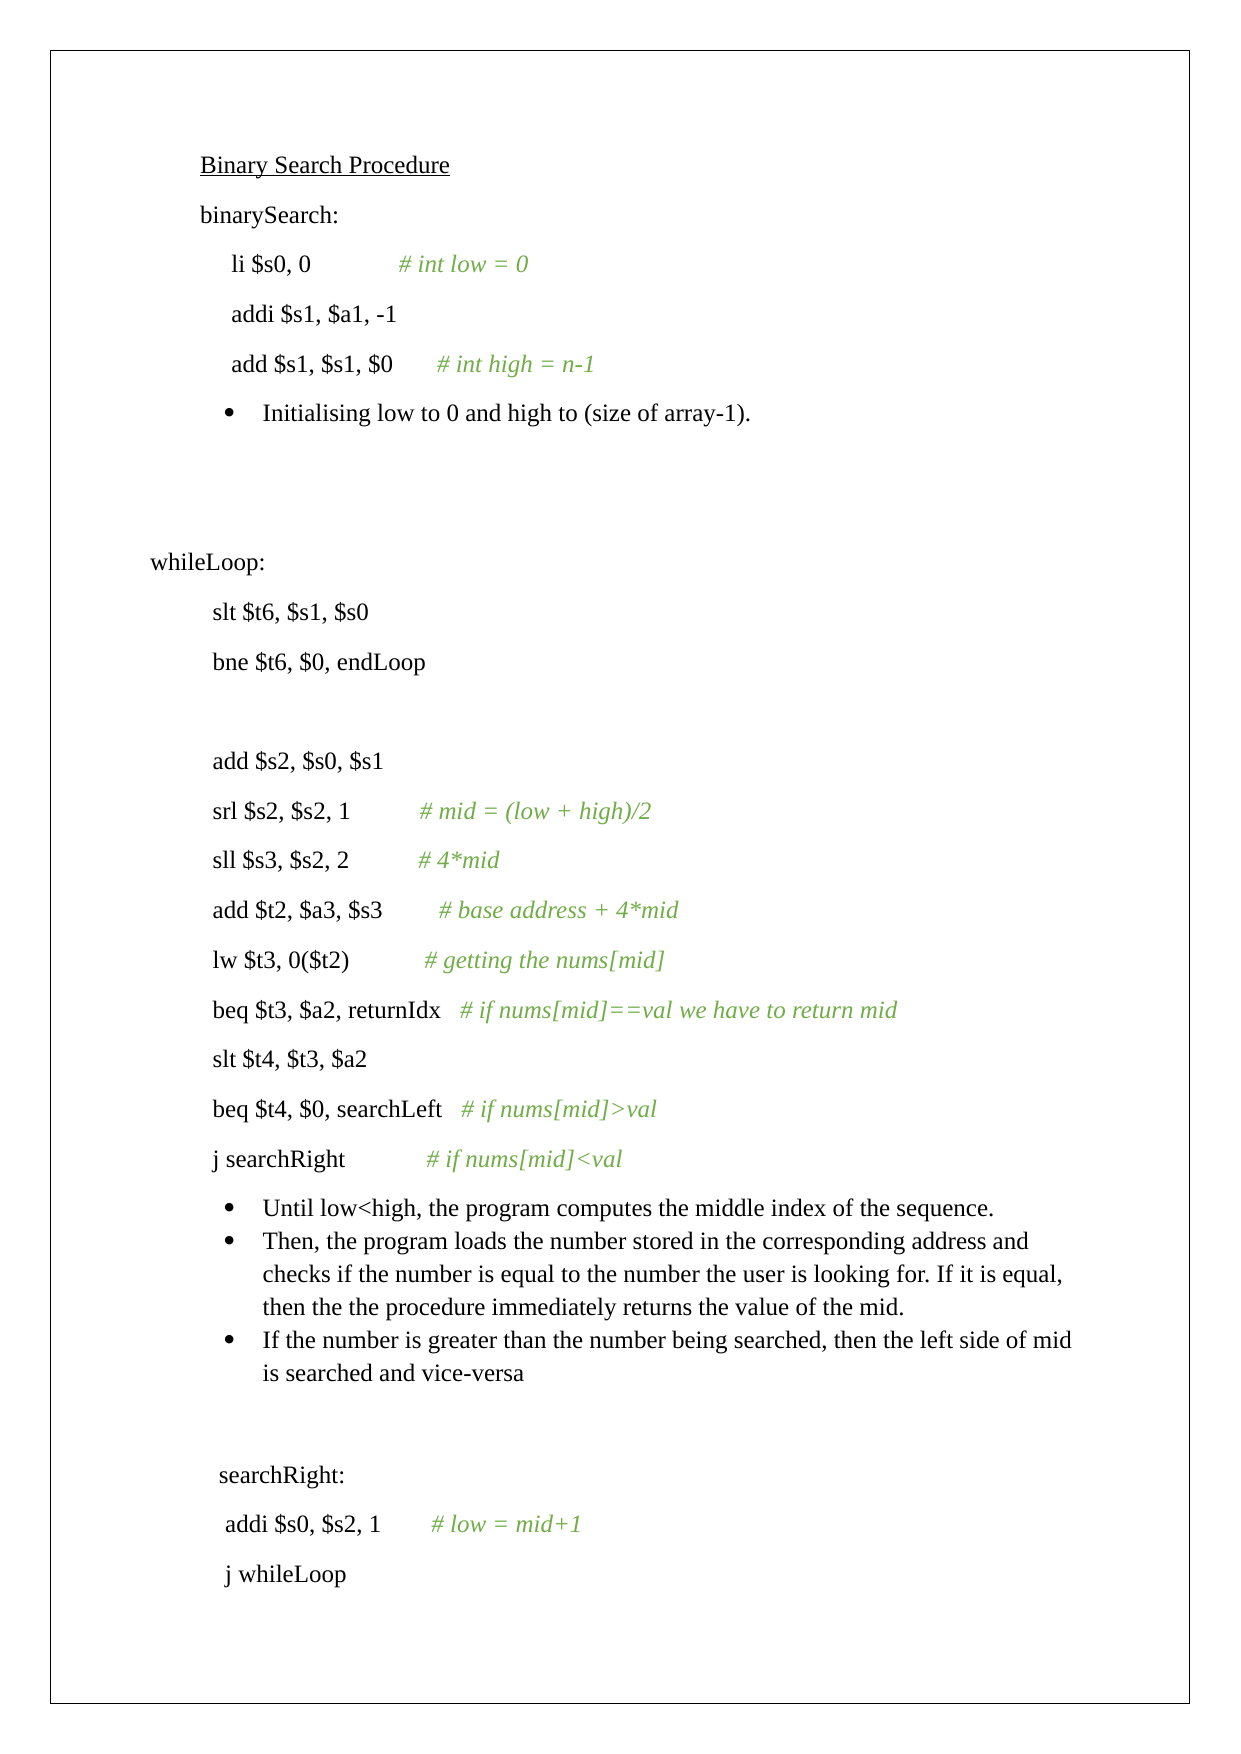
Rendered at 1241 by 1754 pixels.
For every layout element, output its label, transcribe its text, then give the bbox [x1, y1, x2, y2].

list Until low<high, the program computes the middle index of the sequence. [225, 1193, 1090, 1222]
text binarySearch: [150, 200, 1090, 228]
text sll $s3, $s2, 2 # 4*mid [150, 846, 1090, 874]
text slt $t4, $t3, $a2 [150, 1044, 1090, 1073]
text slt $t6, $s1, $s0 [150, 597, 1090, 626]
text addi $s0, $s2, 1 # low = mid+1 [150, 1509, 1090, 1538]
list If the number is greater than the number being searched, then the left side of mid is searched and vice-versa [225, 1326, 1090, 1387]
text add $t2, $a3, $s3 # base address + 4*mid [150, 895, 1090, 924]
text searchRight: [150, 1460, 1090, 1489]
text add $s2, $s0, $s1 [150, 746, 1090, 775]
text li $s0, 0 # int low = 0 [150, 249, 1090, 278]
text j searchRight # if nums[mid]<val [150, 1144, 1090, 1172]
text addi $s1, $a1, -1 [150, 299, 1090, 328]
text whileLoop: [150, 547, 1090, 576]
text srl $s2, $s2, 1 # mid = (low + high)/2 [150, 796, 1090, 825]
text beq $t3, $a2, returnIdx # if nums[mid]==val we have to return mid [150, 995, 1090, 1023]
text bne $t6, $0, endLoop [150, 647, 1090, 676]
text j whileLoop [150, 1559, 1090, 1588]
text Binary Search Procedure [150, 150, 1090, 179]
text beq $t4, $0, searchLeft # if nums[mid]>val [150, 1094, 1090, 1123]
list Then, the program loads the number stored in the corresponding address and checks if the number is equal to the number the user is looking for. If it is equal, then the the procedure immediately returns the value of the mid. [225, 1226, 1090, 1321]
text add $s1, $s1, $0 # int high = n-1 [150, 349, 1090, 377]
text lw $t3, 0($t2) # getting the nums[mid] [150, 945, 1090, 974]
list Initialising low to 0 and high to (size of array-1). [225, 398, 1090, 427]
